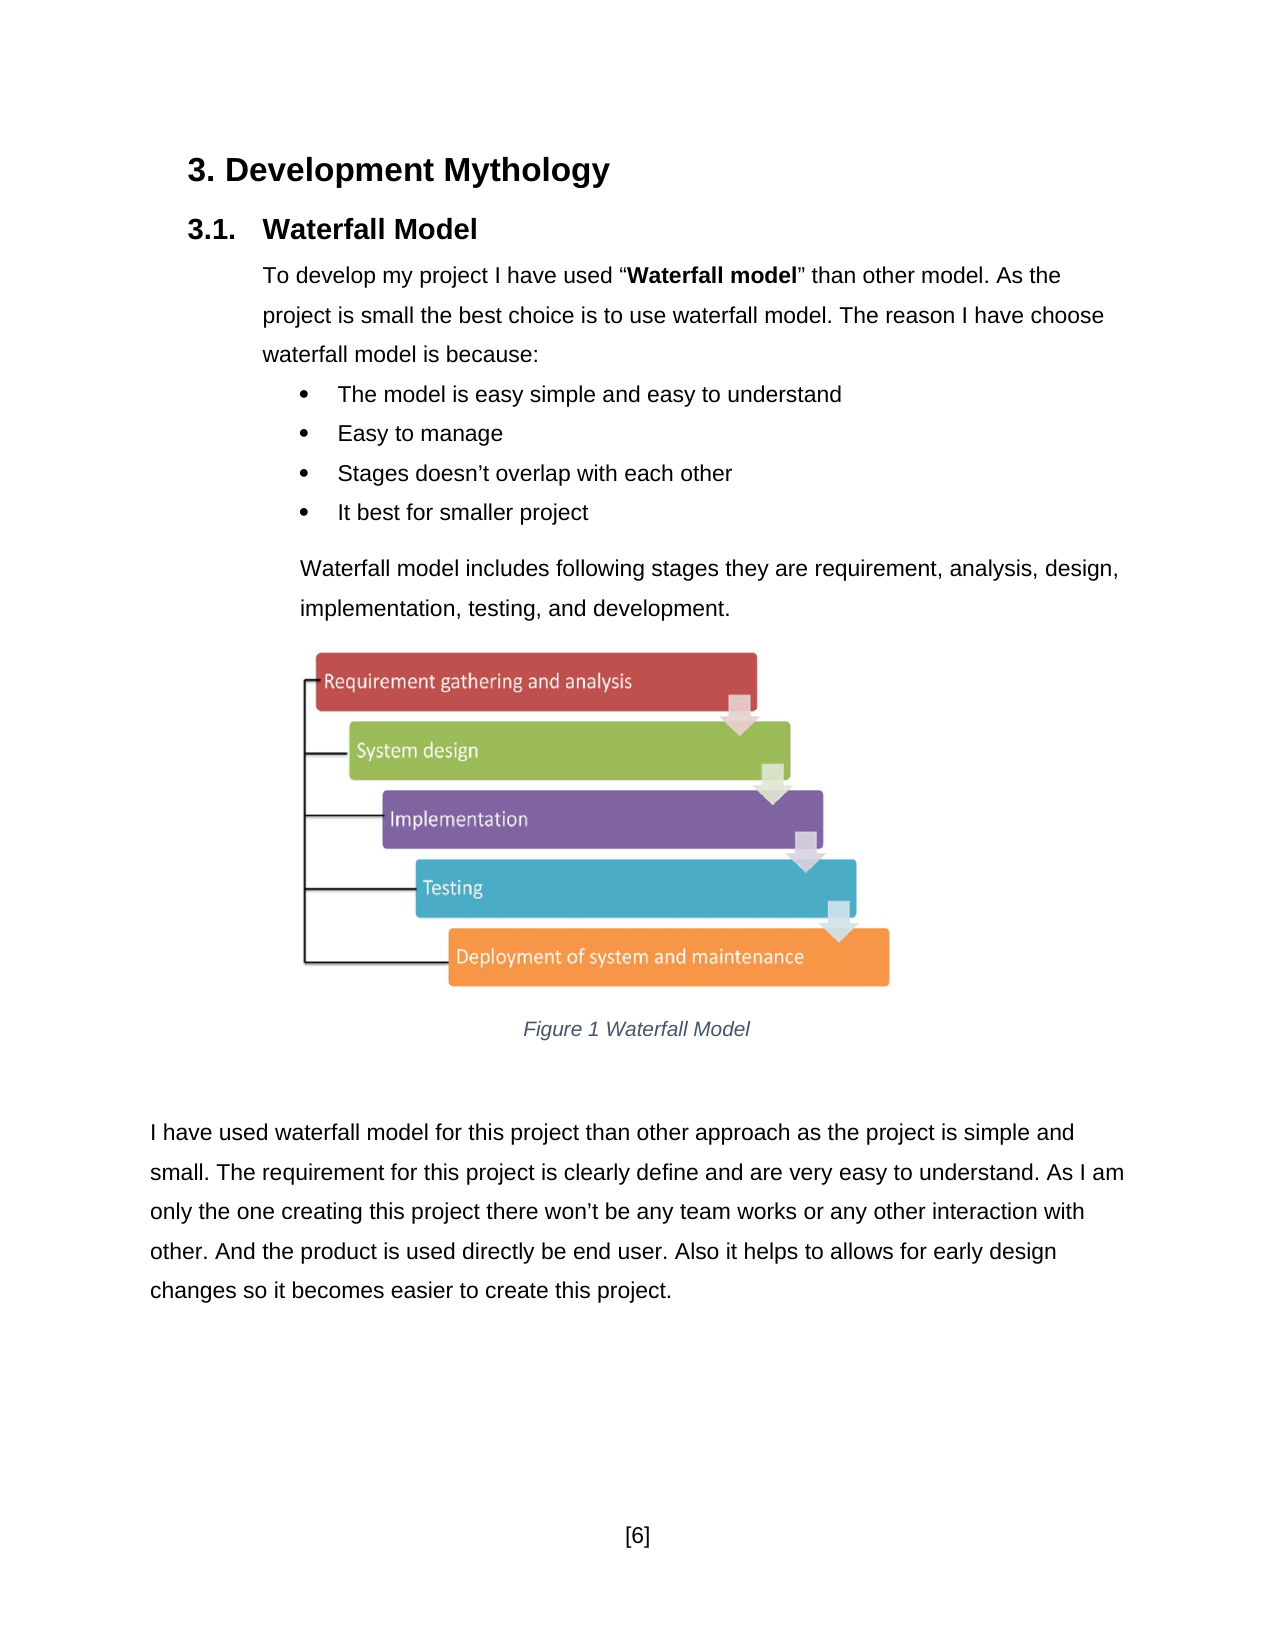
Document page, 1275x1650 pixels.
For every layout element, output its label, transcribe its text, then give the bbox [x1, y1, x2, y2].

text Figure 1 Waterfall Model [150, 1017, 1125, 1041]
list Easy to manage [300, 420, 1125, 446]
subtitle Development Mythology [187, 150, 1125, 188]
subtitle Waterfall Model [187, 212, 1125, 245]
text Waterfall model includes following stages they are requirement, analysis, design, implementation, testing, and development. [300, 555, 1125, 621]
picture [300, 650, 891, 988]
list It best for smaller project [300, 499, 1125, 525]
text I have used waterfall model for this project than other approach as the project is simple and small. The requirement for this project is clearly define and are very easy to understand. As I am only the one creating this project there won’t be any team works or any other interaction with other. And the product is used directly be end user. Also it helps to allows for early design changes so it becomes easier to create this project. [150, 1119, 1125, 1303]
list The model is easy simple and easy to understand [300, 381, 1125, 407]
list To develop my project I have used “Waterfall model” than other model. As the project is small the best choice is to use waterfall model. The reason I have choose waterfall model is because: [262, 262, 1125, 367]
list Stages doesn’t overlap with each other [300, 459, 1125, 486]
